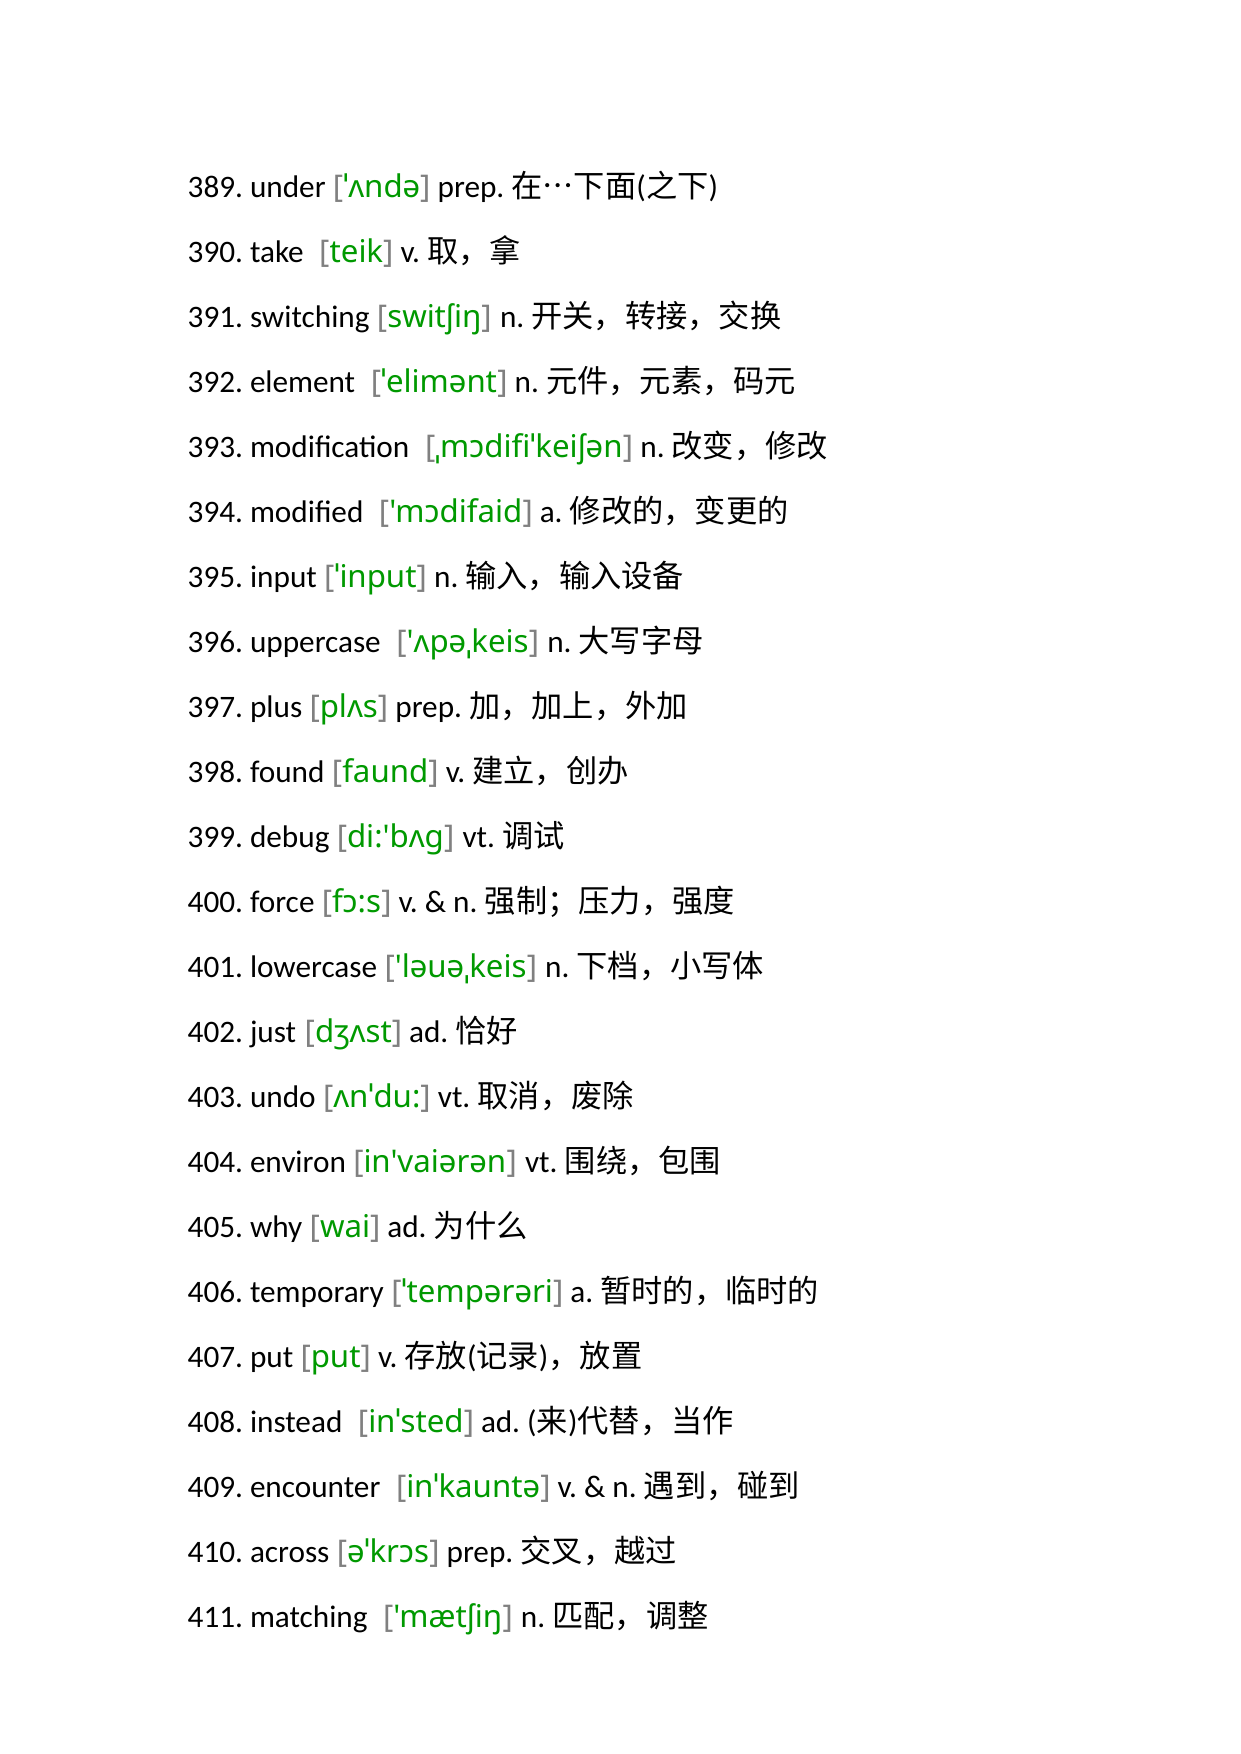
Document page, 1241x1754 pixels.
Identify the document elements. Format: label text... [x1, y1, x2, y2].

text 410. across [əˈkrɔs] prep. 交叉，越过 [187, 1516, 1122, 1581]
text 405. why [wai] ad. 为什么 [187, 1191, 1122, 1256]
text 392. element [ˈelimənt] n. 元件，元素，码元 [187, 346, 1122, 411]
text 389. under [ˈʌndə] prep. 在…下面(之下) [187, 151, 1122, 216]
text 404. environ [in'vaiərən] vt. 围绕，包围 [187, 1126, 1122, 1191]
text 394. modified ['mɔdifaid] a. 修改的，变更的 [187, 476, 1122, 541]
text 403. undo [ʌnˈdu:] vt. 取消，废除 [187, 1061, 1122, 1126]
text 396. uppercase ['ʌpəˌkeis] n. 大写字母 [187, 606, 1122, 671]
text 390. take [teik] v. 取，拿 [187, 216, 1122, 281]
text 402. just [dʒʌst] ad. 恰好 [187, 996, 1122, 1061]
text 399. debug [di:'bʌg] vt. 调试 [187, 801, 1122, 866]
text 400. force [fɔ:s] v. & n. 强制；压力，强度 [187, 866, 1122, 931]
text 407. put [put] v. 存放(记录)，放置 [187, 1321, 1122, 1386]
text 397. plus [plʌs] prep. 加，加上，外加 [187, 671, 1122, 736]
text 411. matching ['mætʃiŋ] n. 匹配，调整 [187, 1581, 1122, 1646]
text 395. input [ˈinput] n. 输入，输入设备 [187, 541, 1122, 606]
text 406. temporary [ˈtempərəri] a. 暂时的，临时的 [187, 1256, 1122, 1321]
text 408. instead [inˈsted] ad. (来)代替，当作 [187, 1386, 1122, 1451]
text 409. encounter [inˈkauntə] v. & n. 遇到，碰到 [187, 1451, 1122, 1516]
text 393. modification [ˌmɔdifiˈkeiʃən] n. 改变，修改 [187, 411, 1122, 476]
text 398. found [faund] v. 建立，创办 [187, 736, 1122, 801]
text 401. lowercase ['ləuəˌkeis] n. 下档，小写体 [187, 931, 1122, 996]
text 391. switching [switʃiŋ] n. 开关，转接，交换 [187, 281, 1122, 346]
